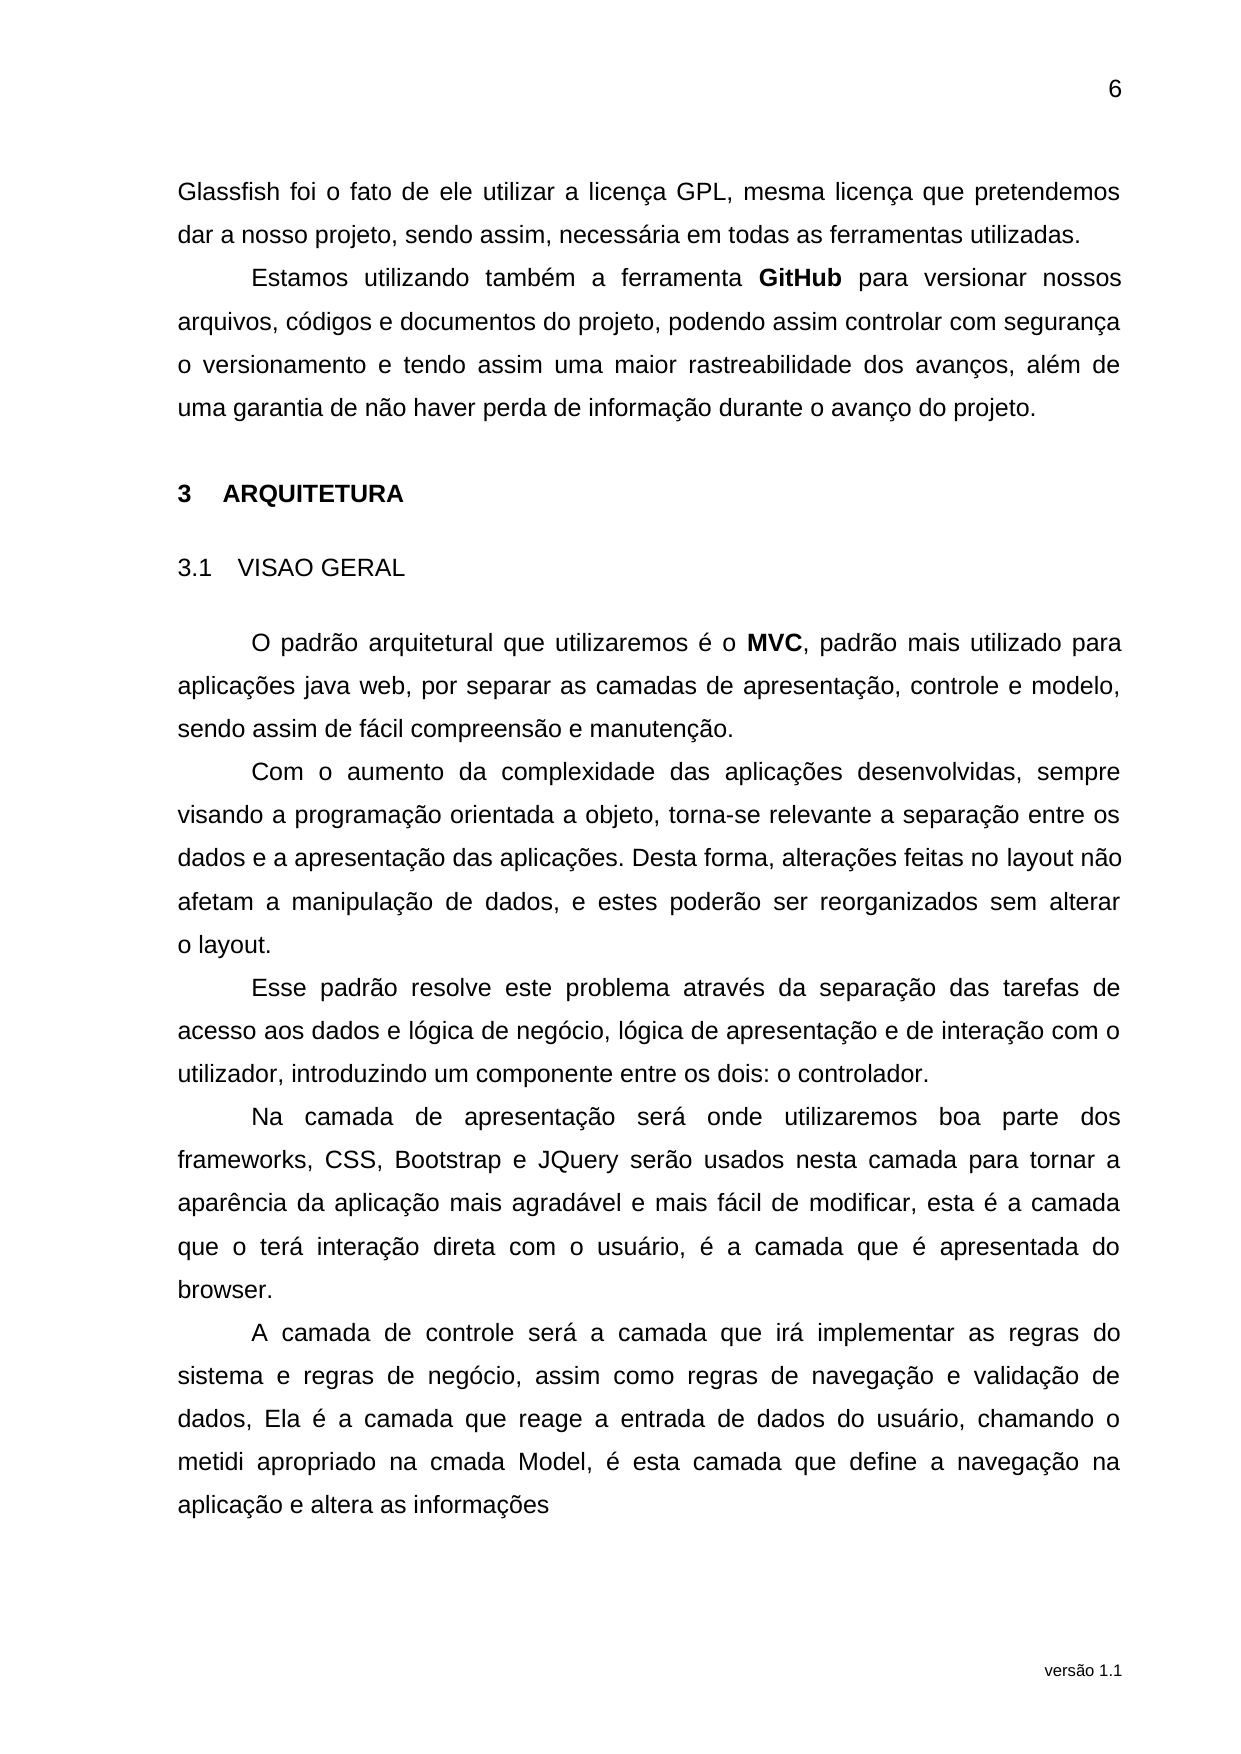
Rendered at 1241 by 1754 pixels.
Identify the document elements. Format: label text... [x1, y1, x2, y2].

subtitle visao geral [177, 553, 1122, 582]
text A camada de controle será a camada que irá implementar as regras do sistema e regras de negócio, assim como regras de navegação e validação de dados, Ela é a camada que reage a entrada de dados do usuário, chamando o metidi apropriado na cmada Model, é esta camada que define a navegação na aplicação e altera as informações [177, 1318, 1122, 1519]
text Estamos utilizando também a ferramenta GitHub para versionar nossos arquivos, códigos e documentos do projeto, podendo assim controlar com segurança o versionamento e tendo assim uma maior rastreabilidade dos avanços, além de uma garantia de não haver perda de informação durante o avanço do projeto. [177, 263, 1122, 422]
text Com o aumento da complexidade das aplicações desenvolvidas, sempre visando a programação orientada a objeto, torna-se relevante a separação entre os dados e a apresentação das aplicações. Desta forma, alterações feitas no layout não afetam a manipulação de dados, e estes poderão ser reorganizados sem alterar o layout. [177, 757, 1122, 958]
subtitle Arquitetura [177, 479, 1122, 508]
text Na camada de apresentação será onde utilizaremos boa parte dos frameworks, CSS, Bootstrap e JQuery serão usados nesta camada para tornar a aparência da aplicação mais agradável e mais fácil de modificar, esta é a camada que o terá interação direta com o usuário, é a camada que é apresentada do browser. [177, 1102, 1122, 1303]
text O padrão arquitetural que utilizaremos é o MVC, padrão mais utilizado para aplicações java web, por separar as camadas de apresentação, controle e modelo, sendo assim de fácil compreensão e manutenção. [177, 628, 1122, 743]
text Esse padrão resolve este problema através da separação das tarefas de acesso aos dados e lógica de negócio, lógica de apresentação e de interação com o utilizador, introduzindo um componente entre os dois: o controlador. [177, 973, 1122, 1088]
